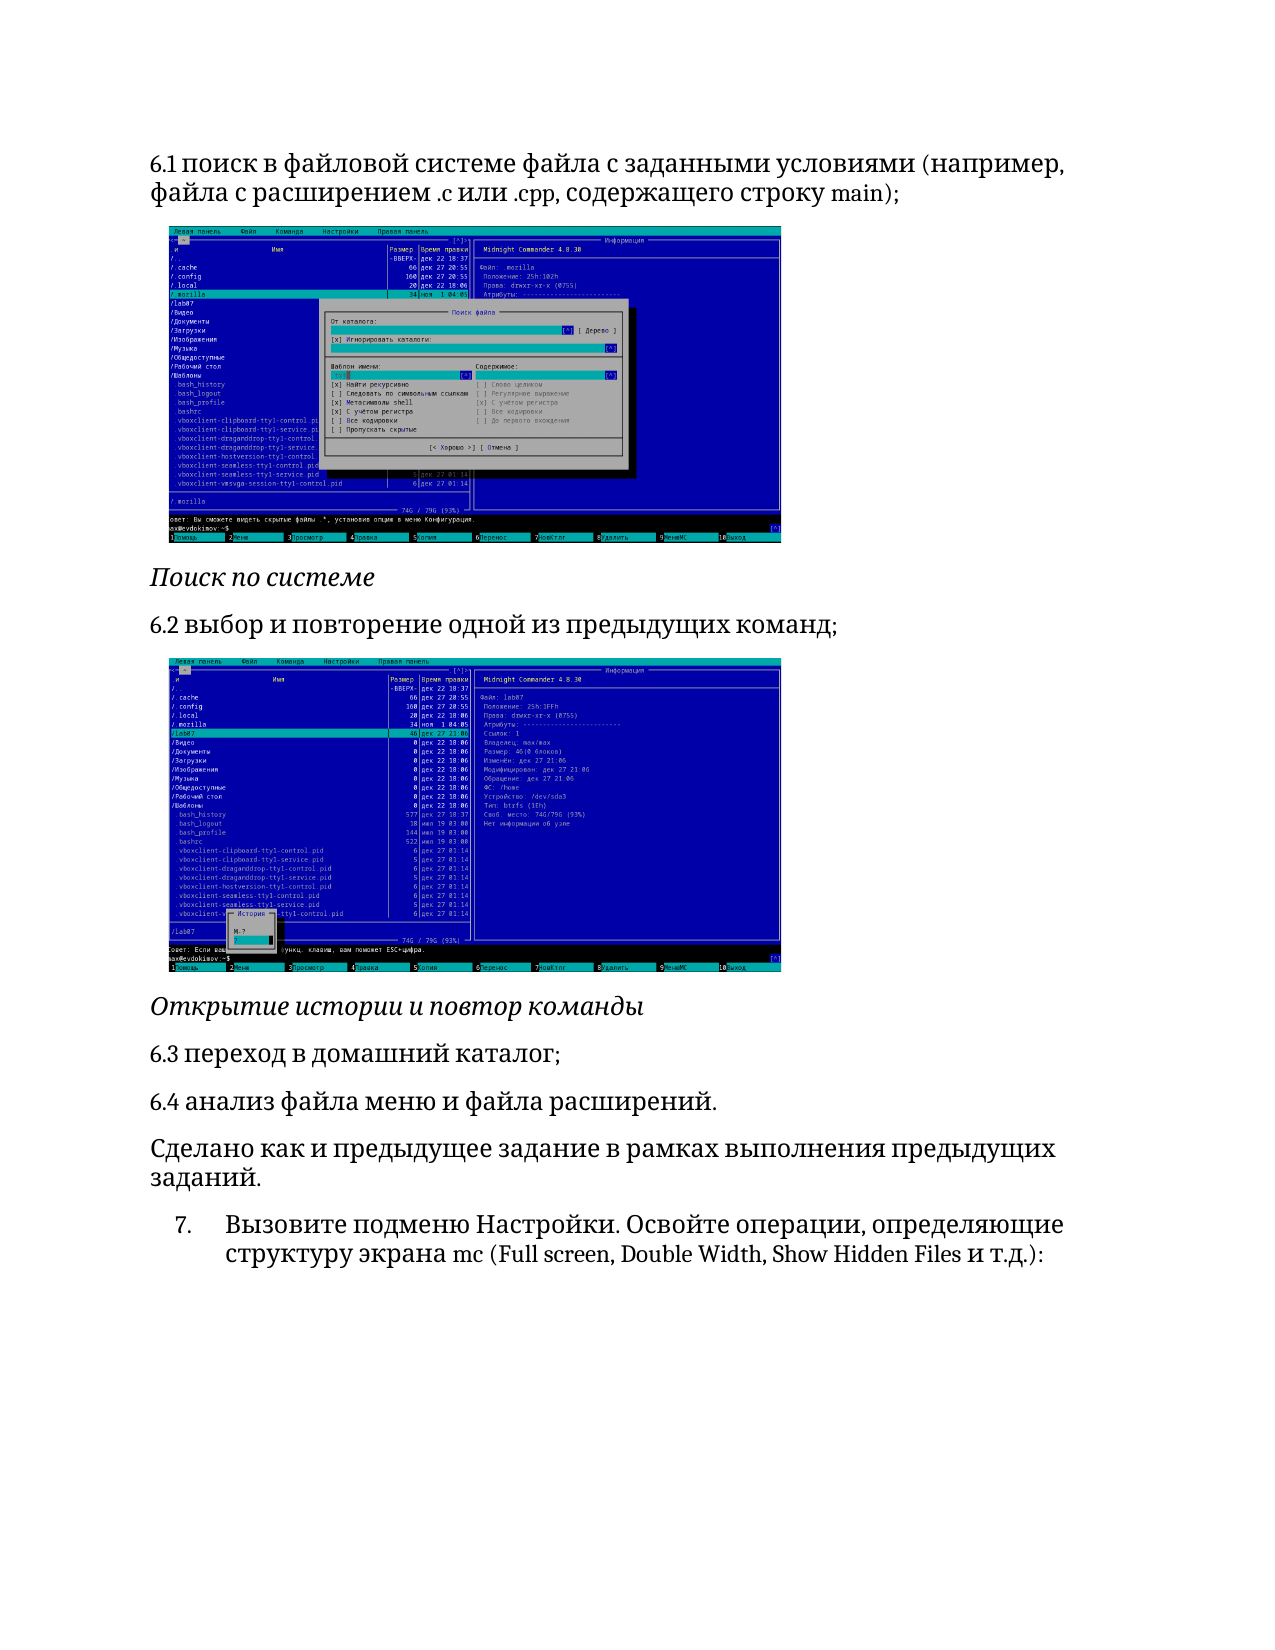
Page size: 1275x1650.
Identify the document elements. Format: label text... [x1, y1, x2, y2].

text 6.1 поиск в файловой системе файла с заданными условиями (например, файла с расширением .c или .cpp, содержащего строку main); [150, 150, 1125, 207]
text Сделано как и предыдущее задание в рамках выполнения предыдущих заданий. [150, 1135, 1125, 1192]
picture [168, 658, 782, 972]
text 6.4 анализ файла меню и файла расширений. [150, 1087, 1125, 1116]
text 6.2 выбор и повторение одной из предыдущих команд; [150, 611, 1125, 640]
list Вызовите подменю Настройки. Освойте операции, определяющие структуру экрана mc (Full screen, Double Width, Show Hidden Files и т.д.): [175, 1211, 1125, 1269]
picture [168, 226, 782, 543]
text Открытие истории и повтор команды [150, 992, 1125, 1021]
text Поиск по системе [150, 564, 1125, 592]
text 6.3 переход в домашний каталог; [150, 1040, 1125, 1069]
